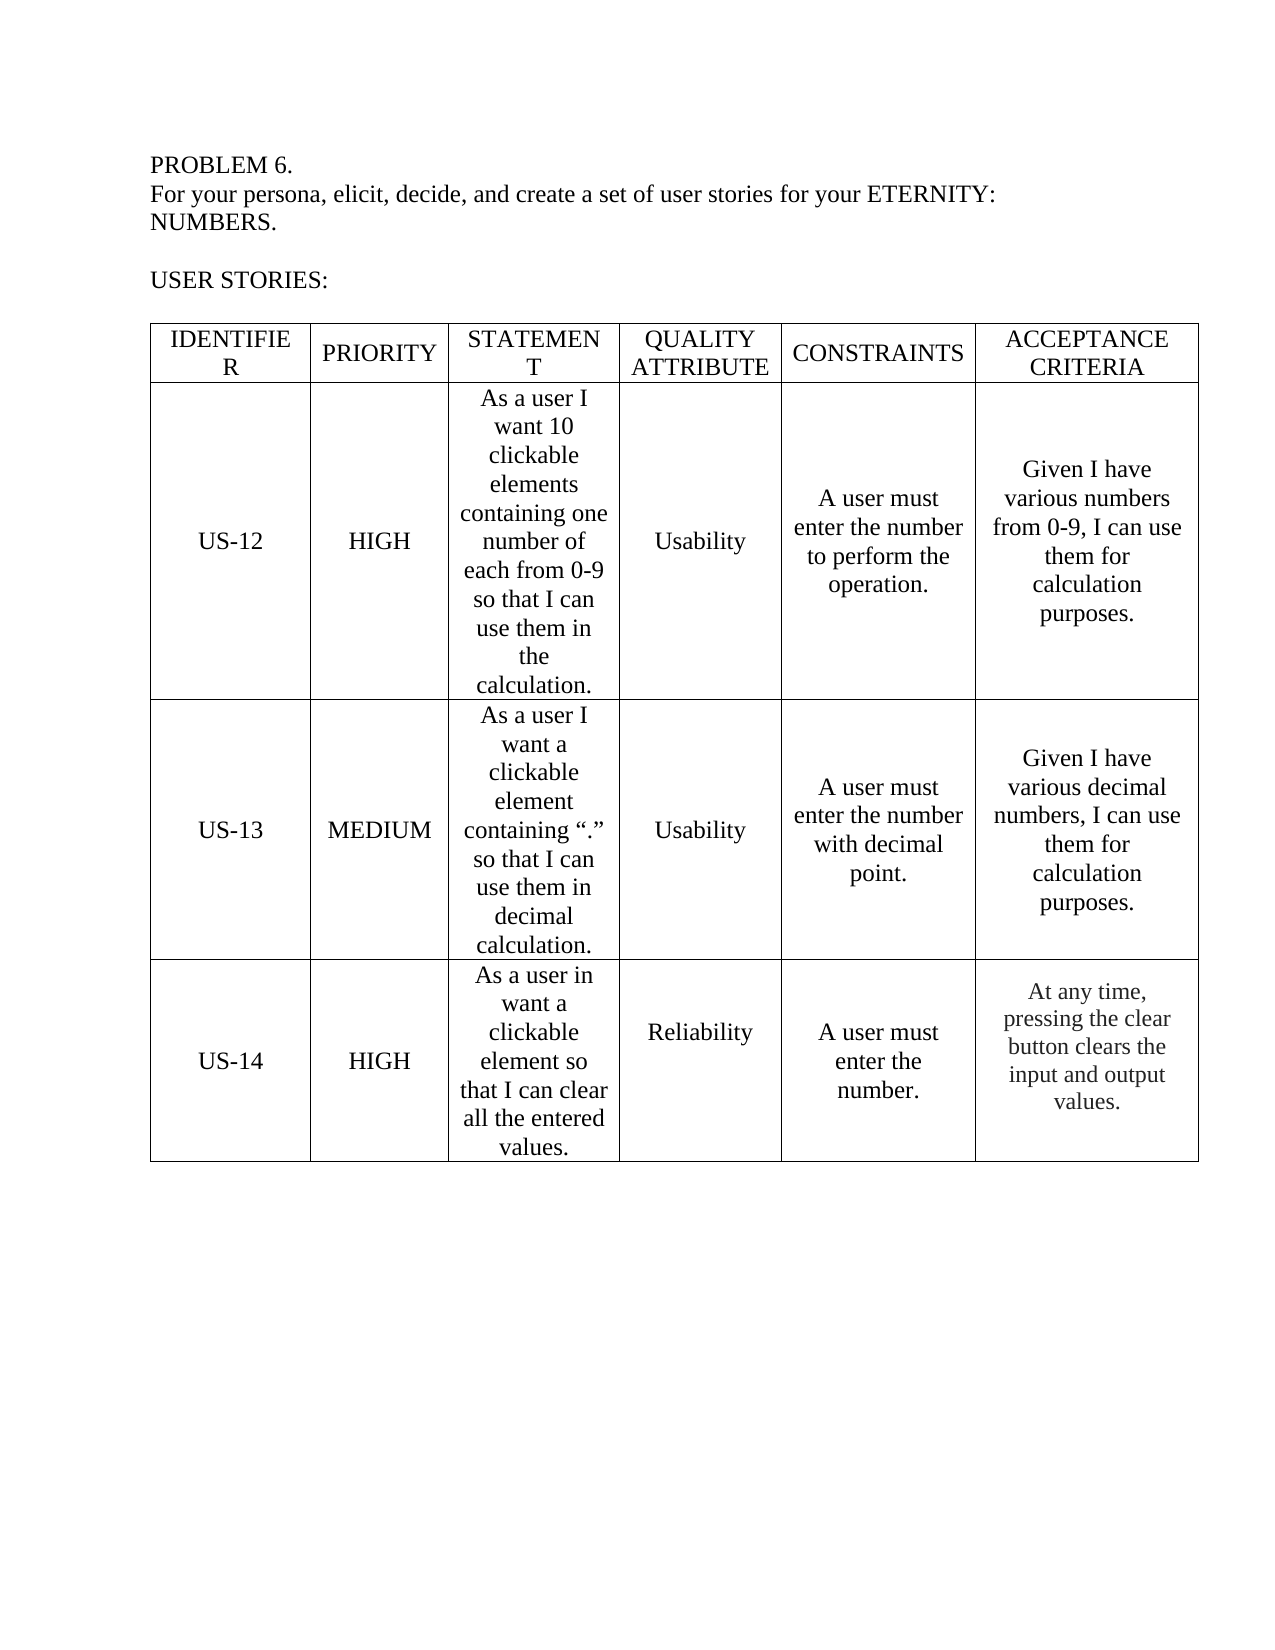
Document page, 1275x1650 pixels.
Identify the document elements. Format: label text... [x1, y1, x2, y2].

table_cell US-13 [151, 700, 310, 959]
table_cell Usability [620, 700, 781, 959]
table_header PRIORITY [311, 324, 448, 382]
text PROBLEM 6. [150, 150, 1125, 179]
table_header ACCEPTANCE CRITERIA [976, 324, 1198, 382]
text For your persona, elicit, decide, and create a set of user stories for your ETERNITY: NUMBERS. [150, 179, 1125, 236]
table_cell Usability [620, 383, 781, 699]
table_cell As a user I want a clickable element containing “.” so that I can use them in decimal calculation. [449, 700, 619, 959]
table_cell HIGH [311, 383, 448, 699]
table_cell US-12 [151, 383, 310, 699]
table_cell MEDIUM [311, 700, 448, 959]
table_cell At any time, pressing the clear button clears the input and output values. [976, 960, 1198, 1161]
table_cell A user must enter the number to perform the operation. [782, 383, 975, 699]
text USER STORIES: [150, 265, 1125, 294]
table_cell US-14 [151, 960, 310, 1161]
table_header CONSTRAINTS [782, 324, 975, 382]
table_cell Given I have various decimal numbers, I can use them for calculation purposes. [976, 700, 1198, 959]
table_cell As a user in want a clickable element so that I can clear all the entered values. [449, 960, 619, 1161]
table_cell As a user I want 10 clickable elements containing one number of each from 0-9 so that I can use them in the calculation. [449, 383, 619, 699]
table_cell HIGH [311, 960, 448, 1161]
table_header QUALITY ATTRIBUTE [620, 324, 781, 382]
table_cell Reliability [620, 960, 781, 1161]
table_cell A user must enter the number with decimal point. [782, 700, 975, 959]
table_header STATEMENT [449, 324, 619, 382]
table_header IDENTIFIER [151, 324, 310, 382]
table_cell A user must enter the number. [782, 960, 975, 1161]
table_cell Given I have various numbers from 0-9, I can use them for calculation purposes. [976, 383, 1198, 699]
